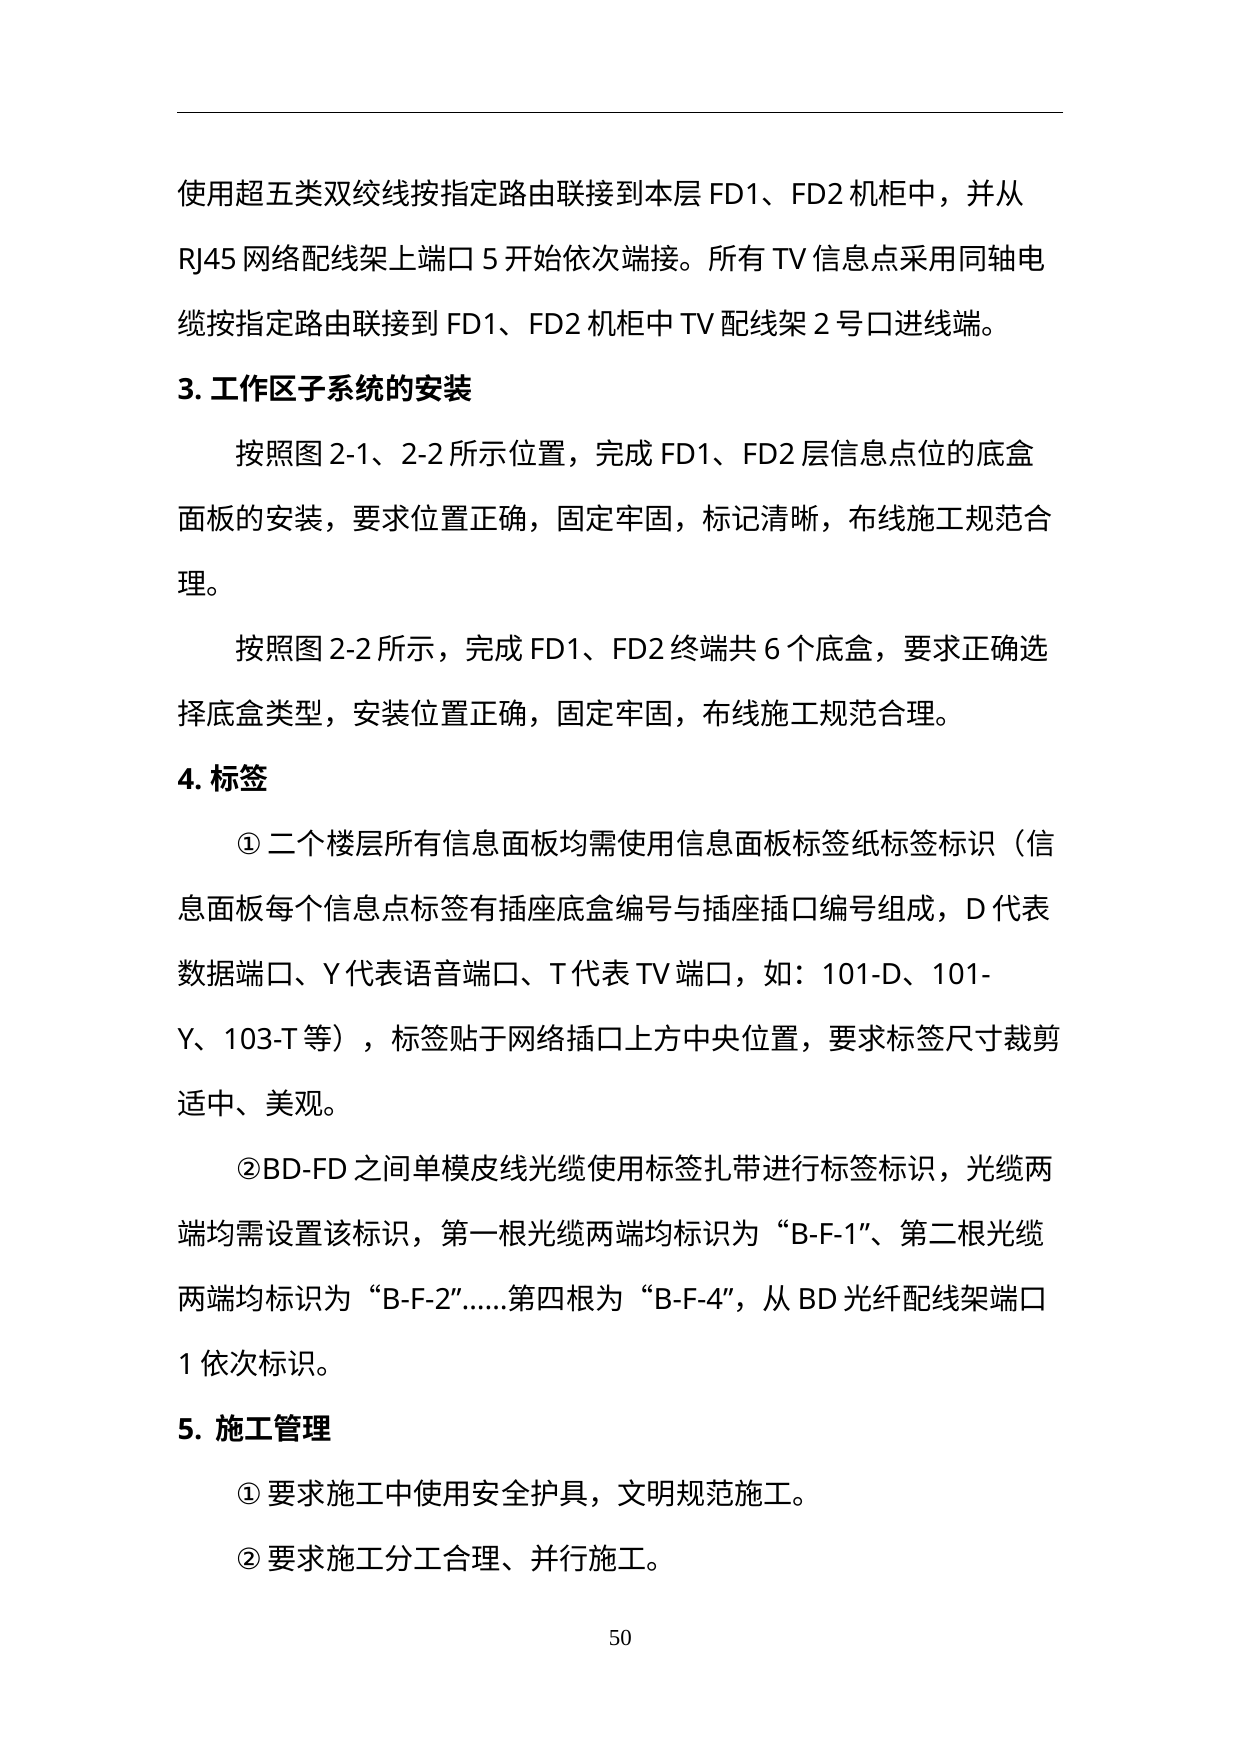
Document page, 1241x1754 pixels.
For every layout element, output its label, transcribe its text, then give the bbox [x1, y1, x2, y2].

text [177, 159, 1063, 354]
text ②BD-FD之间单模皮线光缆使用标签扎带进行标签标识，光缆两端均需设置该标识，第一根光缆两端均标识为“B-F-1”、第二根光缆两端均标识为“B-F-2”……第四根为“B-F-4”，从BD光纤配线架端口1依次标识。 [177, 1134, 1063, 1394]
text 按照图2-1、2-2所示位置，完成FD1、FD2层信息点位的底盒面板的安装，要求位置正确，固定牢固，标记清晰，布线施工规范合理。 [177, 419, 1063, 614]
list 施工管理 [177, 1394, 1063, 1459]
text ①要求施工中使用安全护具，文明规范施工。 [177, 1459, 1063, 1524]
text 按照图2-2所示，完成FD1、FD2终端共6个底盒，要求正确选择底盒类型，安装位置正确，固定牢固，布线施工规范合理。 [177, 614, 1063, 744]
text 4. 标签 [177, 744, 1063, 809]
text ②要求施工分工合理、并行施工。 [177, 1524, 1063, 1589]
text ①二个楼层所有信息面板均需使用信息面板标签纸标签标识（信息面板每个信息点标签有插座底盒编号与插座插口编号组成，D代表数据端口、Y代表语音端口、T代表TV端口，如：101-D、101-Y、103-T等），标签贴于网络插口上方中央位置，要求标签尺寸裁剪适中、美观。 [177, 809, 1063, 1134]
text 3. 工作区子系统的安装 [177, 354, 1063, 419]
